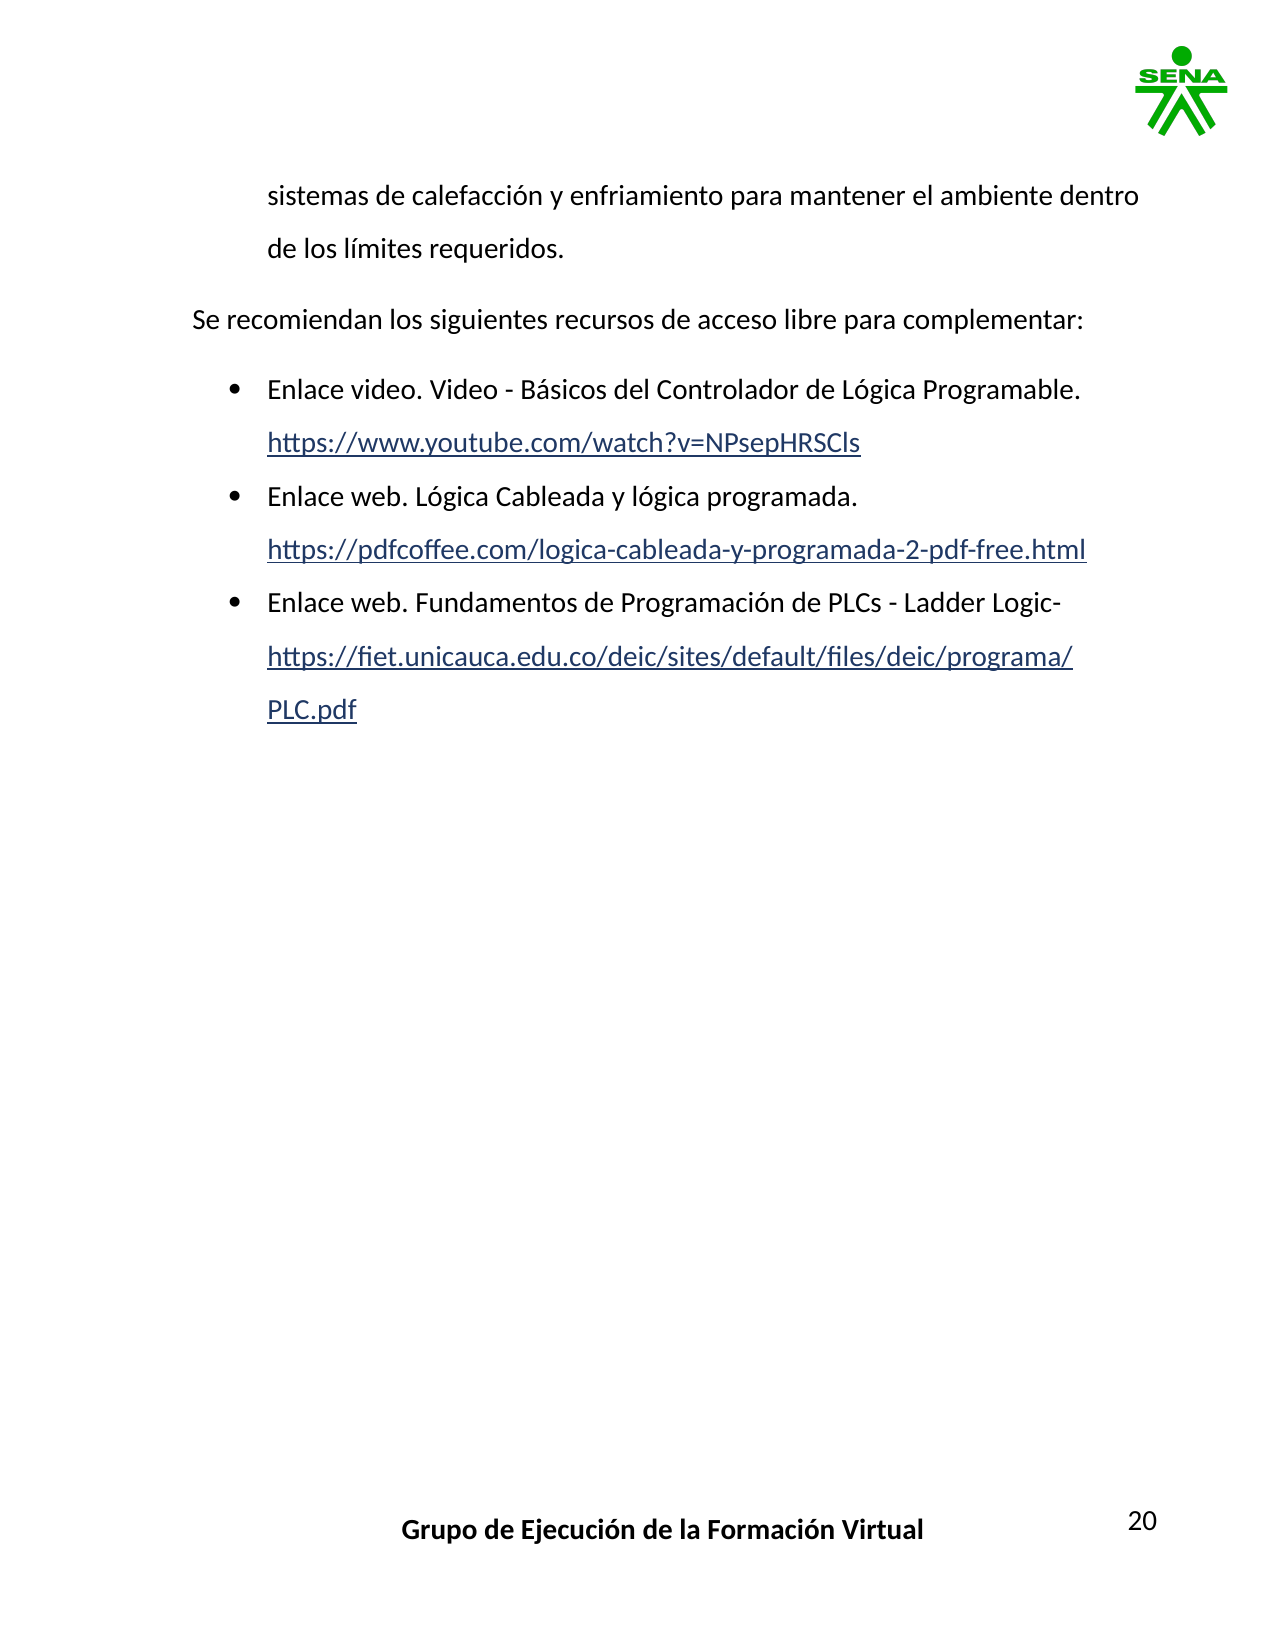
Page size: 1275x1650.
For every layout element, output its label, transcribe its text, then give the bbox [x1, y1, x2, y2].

list Enlace web. Lógica Cableada y lógica programada. [229, 478, 1157, 513]
text Se recomiendan los siguientes recursos de acceso libre para complementar: [118, 301, 1157, 336]
list Enlace video. Video - Básicos del Controlador de Lógica Programable. [229, 371, 1157, 406]
list Enlace web. Fundamentos de Programación de PLCs - Ladder Logic- https://fiet.unicauca.edu.co/deic/sites/default/files/deic/programa/PLC.pdf [229, 584, 1157, 727]
list https://pdfcoffee.com/logica-cableada-y-programada-2-pdf-free.html [267, 531, 1157, 567]
picture [1135, 46, 1228, 136]
list https://www.youtube.com/watch?v=NPsepHRSCls [267, 424, 1157, 460]
